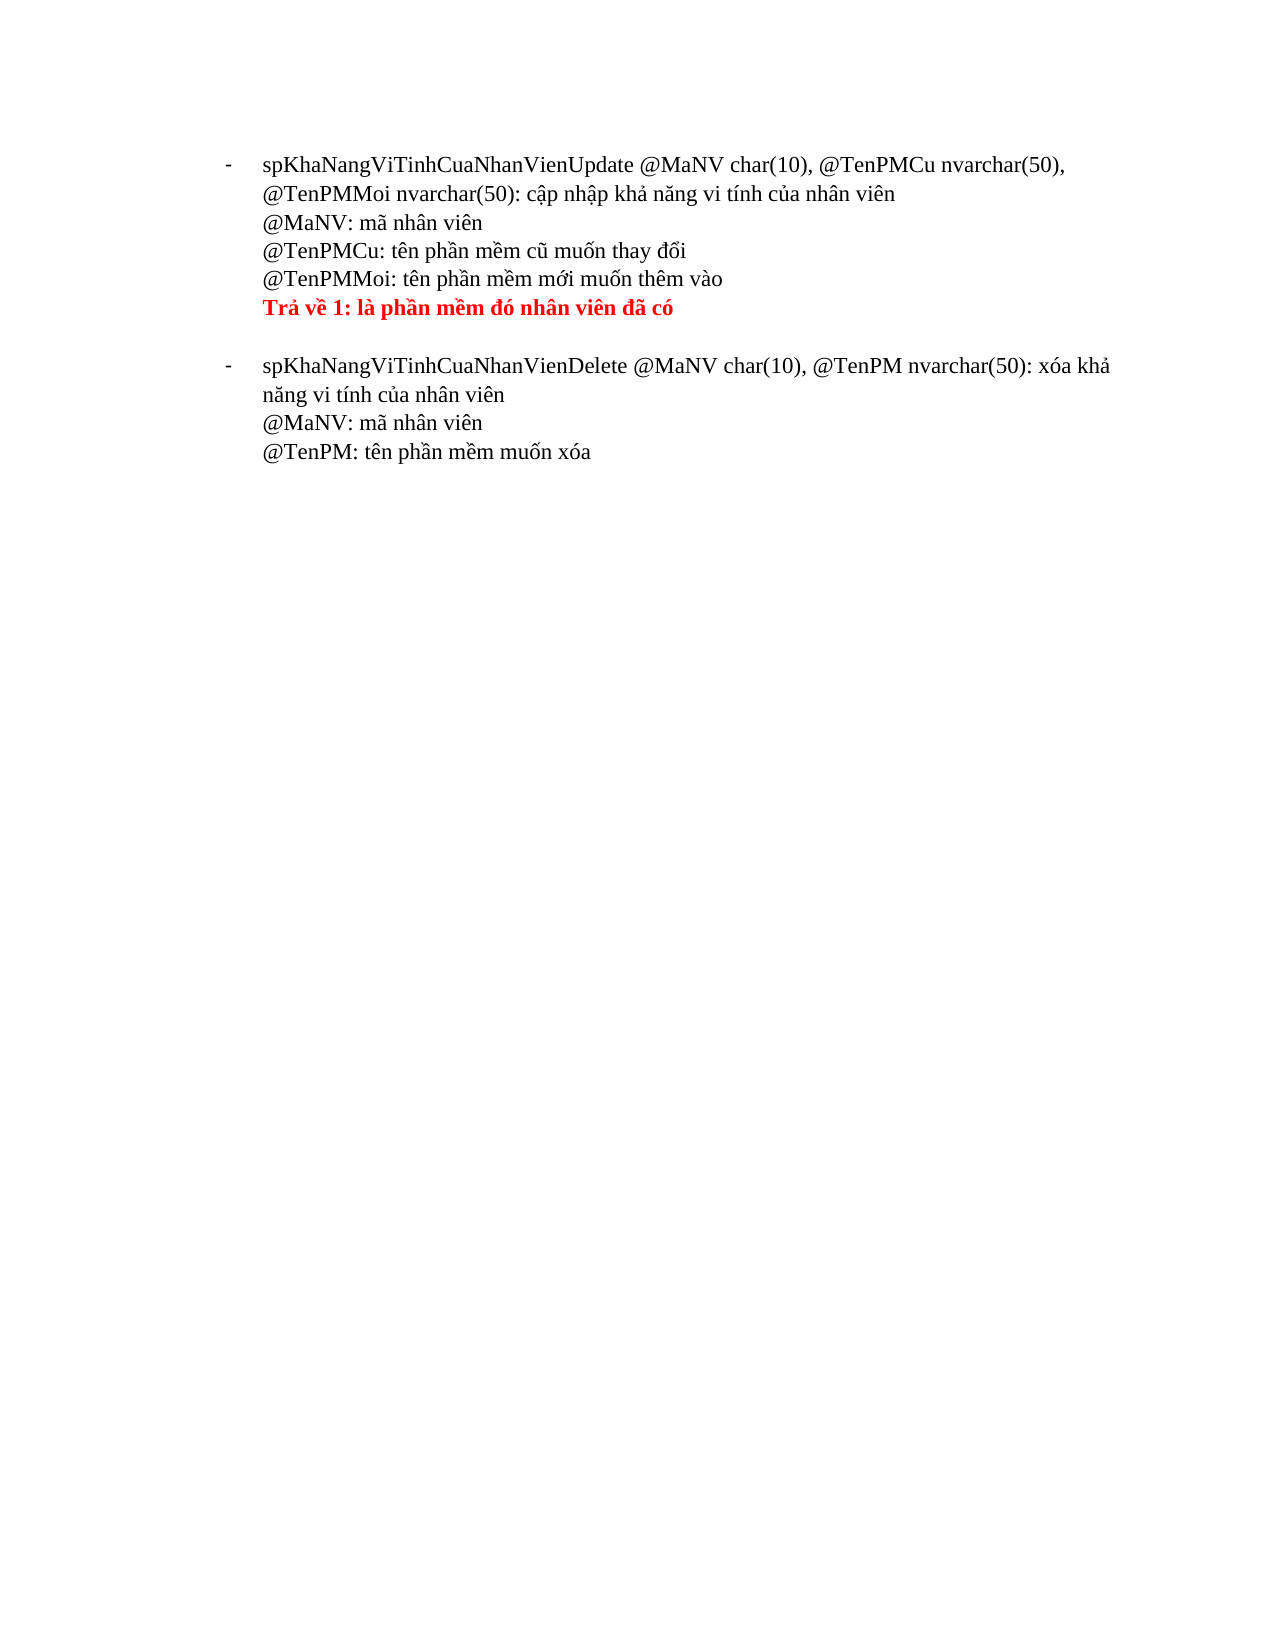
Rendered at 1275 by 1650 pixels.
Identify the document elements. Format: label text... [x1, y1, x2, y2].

list @MaNV: mã nhân viên [262, 409, 1125, 436]
list spKhaNangViTinhCuaNhanVienUpdate @MaNV char(10), @TenPMCu nvarchar(50), @TenPMMoi nvarchar(50): cập nhập khả năng vi tính của nhân viên [225, 150, 1125, 206]
list @TenPM: tên phần mềm muốn xóa [262, 438, 1125, 464]
list @TenPMCu: tên phần mềm cũ muốn thay đổi [262, 237, 1125, 263]
list @TenPMMoi: tên phần mềm mới muốn thêm vào [262, 265, 1125, 292]
list Trả về 1: là phần mềm đó nhân viên đã có [262, 294, 1125, 320]
list @MaNV: mã nhân viên [262, 208, 1125, 235]
list spKhaNangViTinhCuaNhanVienDelete @MaNV char(10), @TenPM nvarchar(50): xóa khả năng vi tính của nhân viên [225, 351, 1125, 407]
